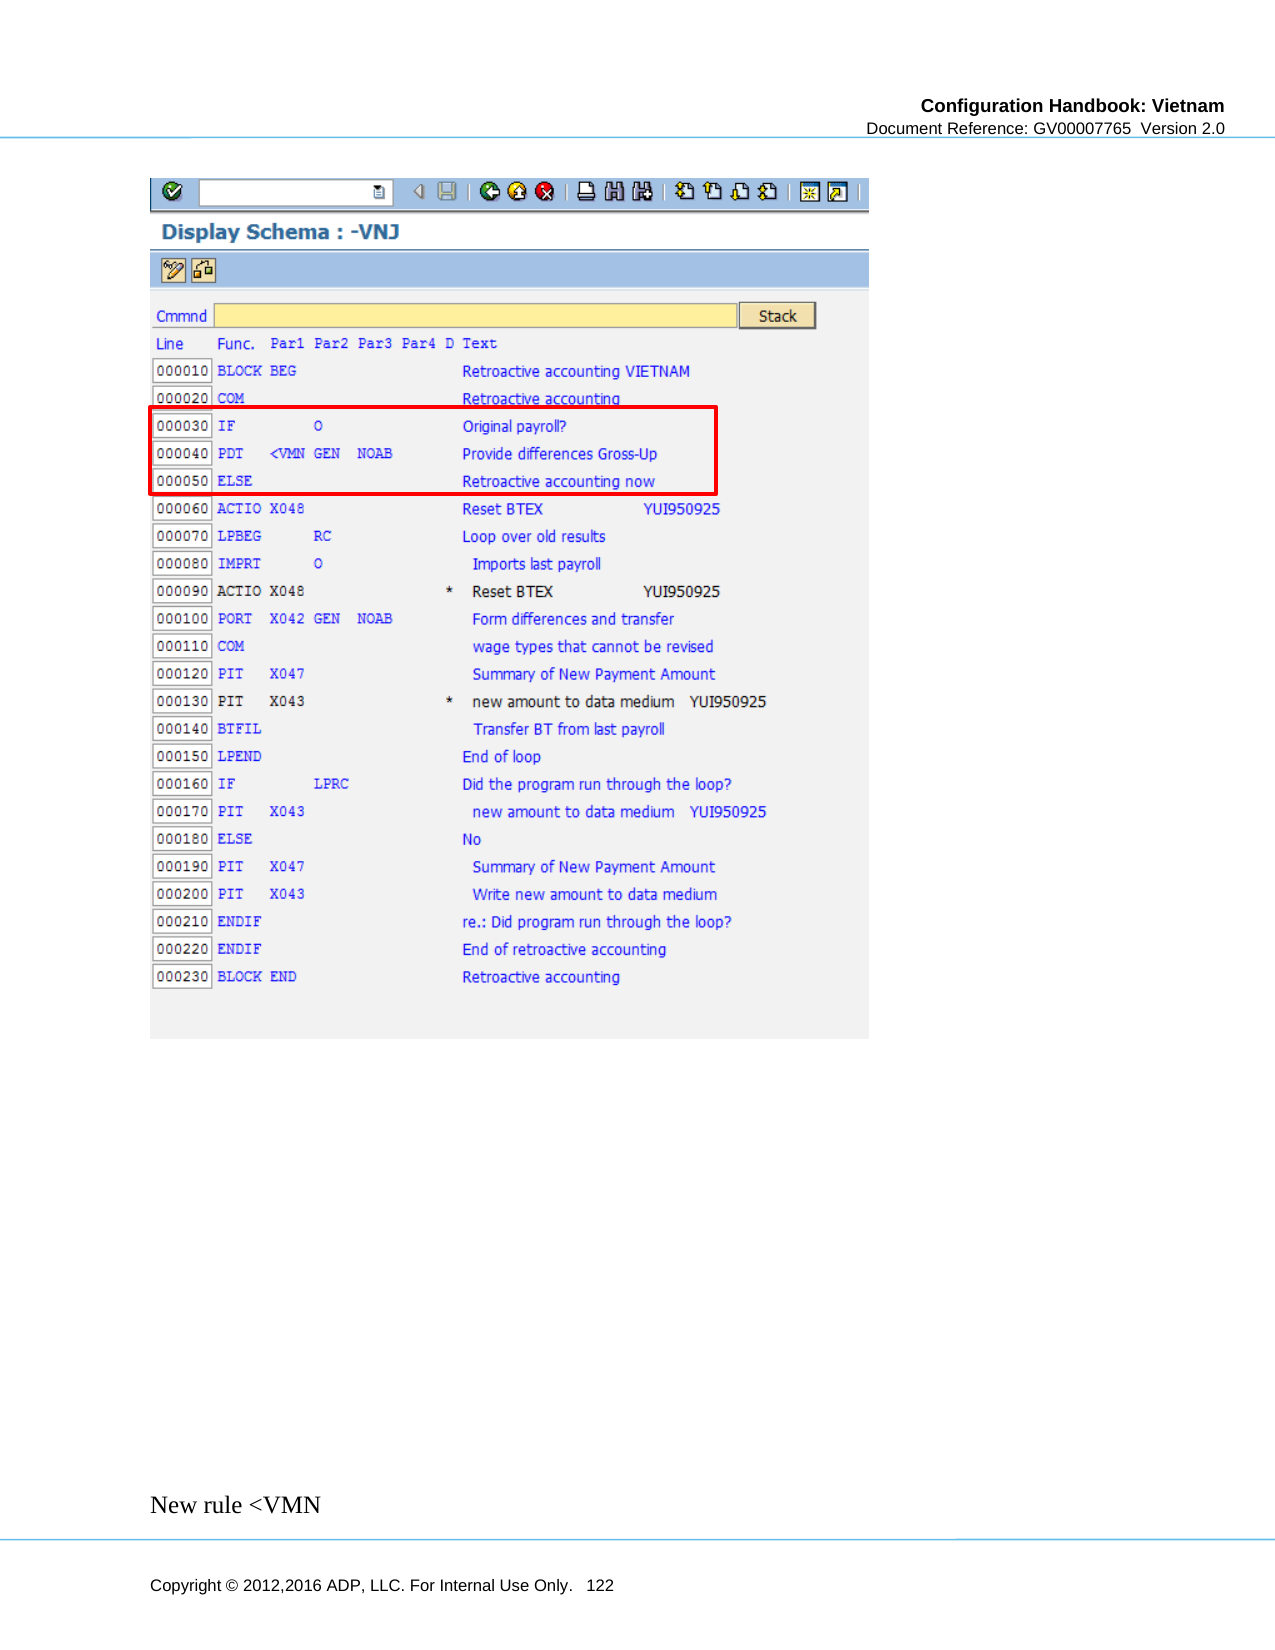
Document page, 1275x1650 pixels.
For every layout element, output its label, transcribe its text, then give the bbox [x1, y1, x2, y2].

picture [152, 409, 714, 492]
picture [150, 178, 869, 1039]
text New rule <VMN [150, 1490, 1125, 1519]
